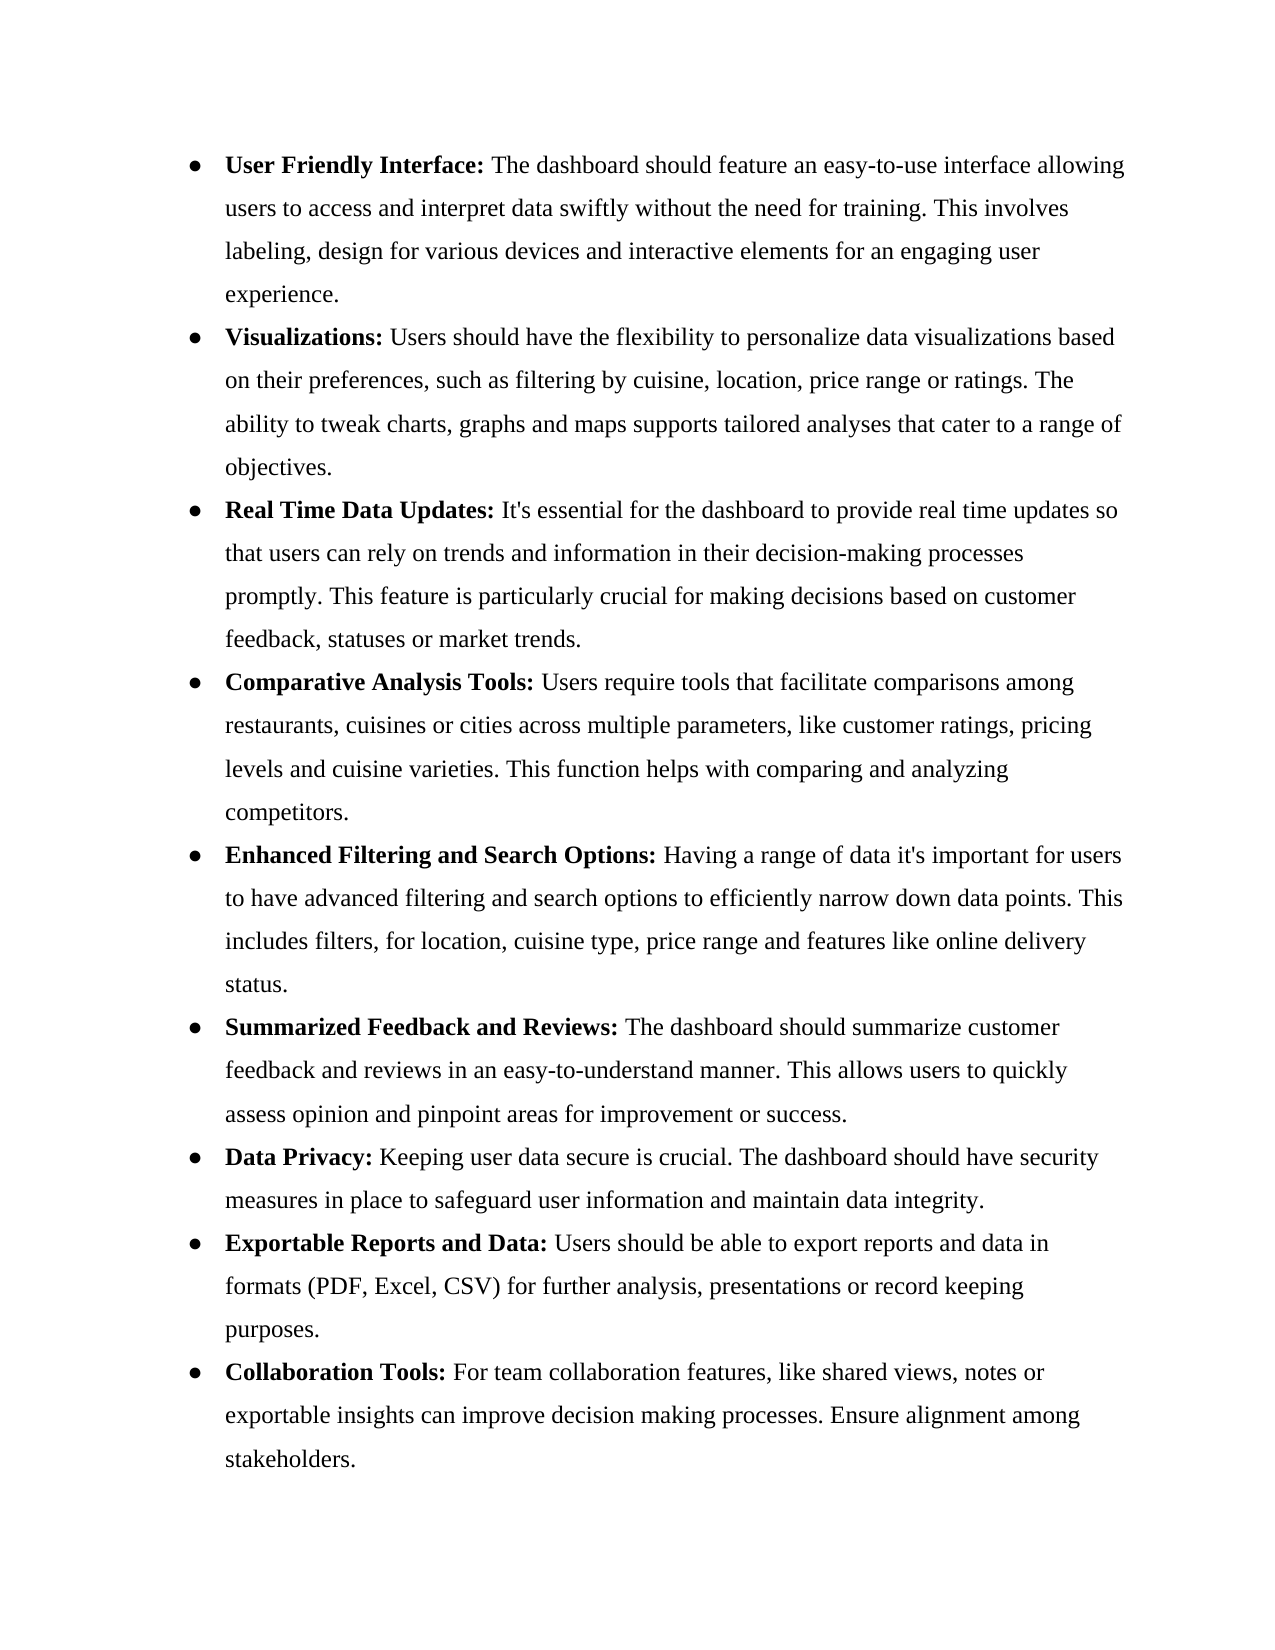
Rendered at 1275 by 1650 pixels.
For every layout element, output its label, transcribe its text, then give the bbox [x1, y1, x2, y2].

list Comparative Analysis Tools: Users require tools that facilitate comparisons among restaurants, cuisines or cities across multiple parameters, like customer ratings, pricing levels and cuisine varieties. This function helps with comparing and analyzing competitors. [187, 667, 1125, 826]
list Collaboration Tools: For team collaboration features, like shared views, notes or exportable insights can improve decision making processes. Ensure alignment among stakeholders. [187, 1357, 1125, 1472]
list Enhanced Filtering and Search Options: Having a range of data it's important for users to have advanced filtering and search options to efficiently narrow down data points. This includes filters, for location, cuisine type, price range and features like online delivery status. [187, 840, 1125, 998]
list Exportable Reports and Data: Users should be able to export reports and data in formats (PDF, Excel, CSV) for further analysis, presentations or record keeping purposes. [187, 1228, 1125, 1343]
list Summarized Feedback and Reviews: The dashboard should summarize customer feedback and reviews in an easy-to-understand manner. This allows users to quickly assess opinion and pinpoint areas for improvement or success. [187, 1012, 1125, 1127]
list Real Time Data Updates: It's essential for the dashboard to provide real time updates so that users can rely on trends and information in their decision-making processes promptly. This feature is particularly crucial for making decisions based on customer feedback, statuses or market trends. [187, 495, 1125, 653]
list Visualizations: Users should have the flexibility to personalize data visualizations based on their preferences, such as filtering by cuisine, location, price range or ratings. The ability to tweak charts, graphs and maps supports tailored analyses that cater to a range of objectives. [187, 322, 1125, 481]
list User Friendly Interface: The dashboard should feature an easy-to-use interface allowing users to access and interpret data swiftly without the need for training. This involves labeling, design for various devices and interactive elements for an engaging user experience. [187, 150, 1125, 308]
list Data Privacy: Keeping user data secure is crucial. The dashboard should have security measures in place to safeguard user information and maintain data integrity. [187, 1142, 1125, 1214]
